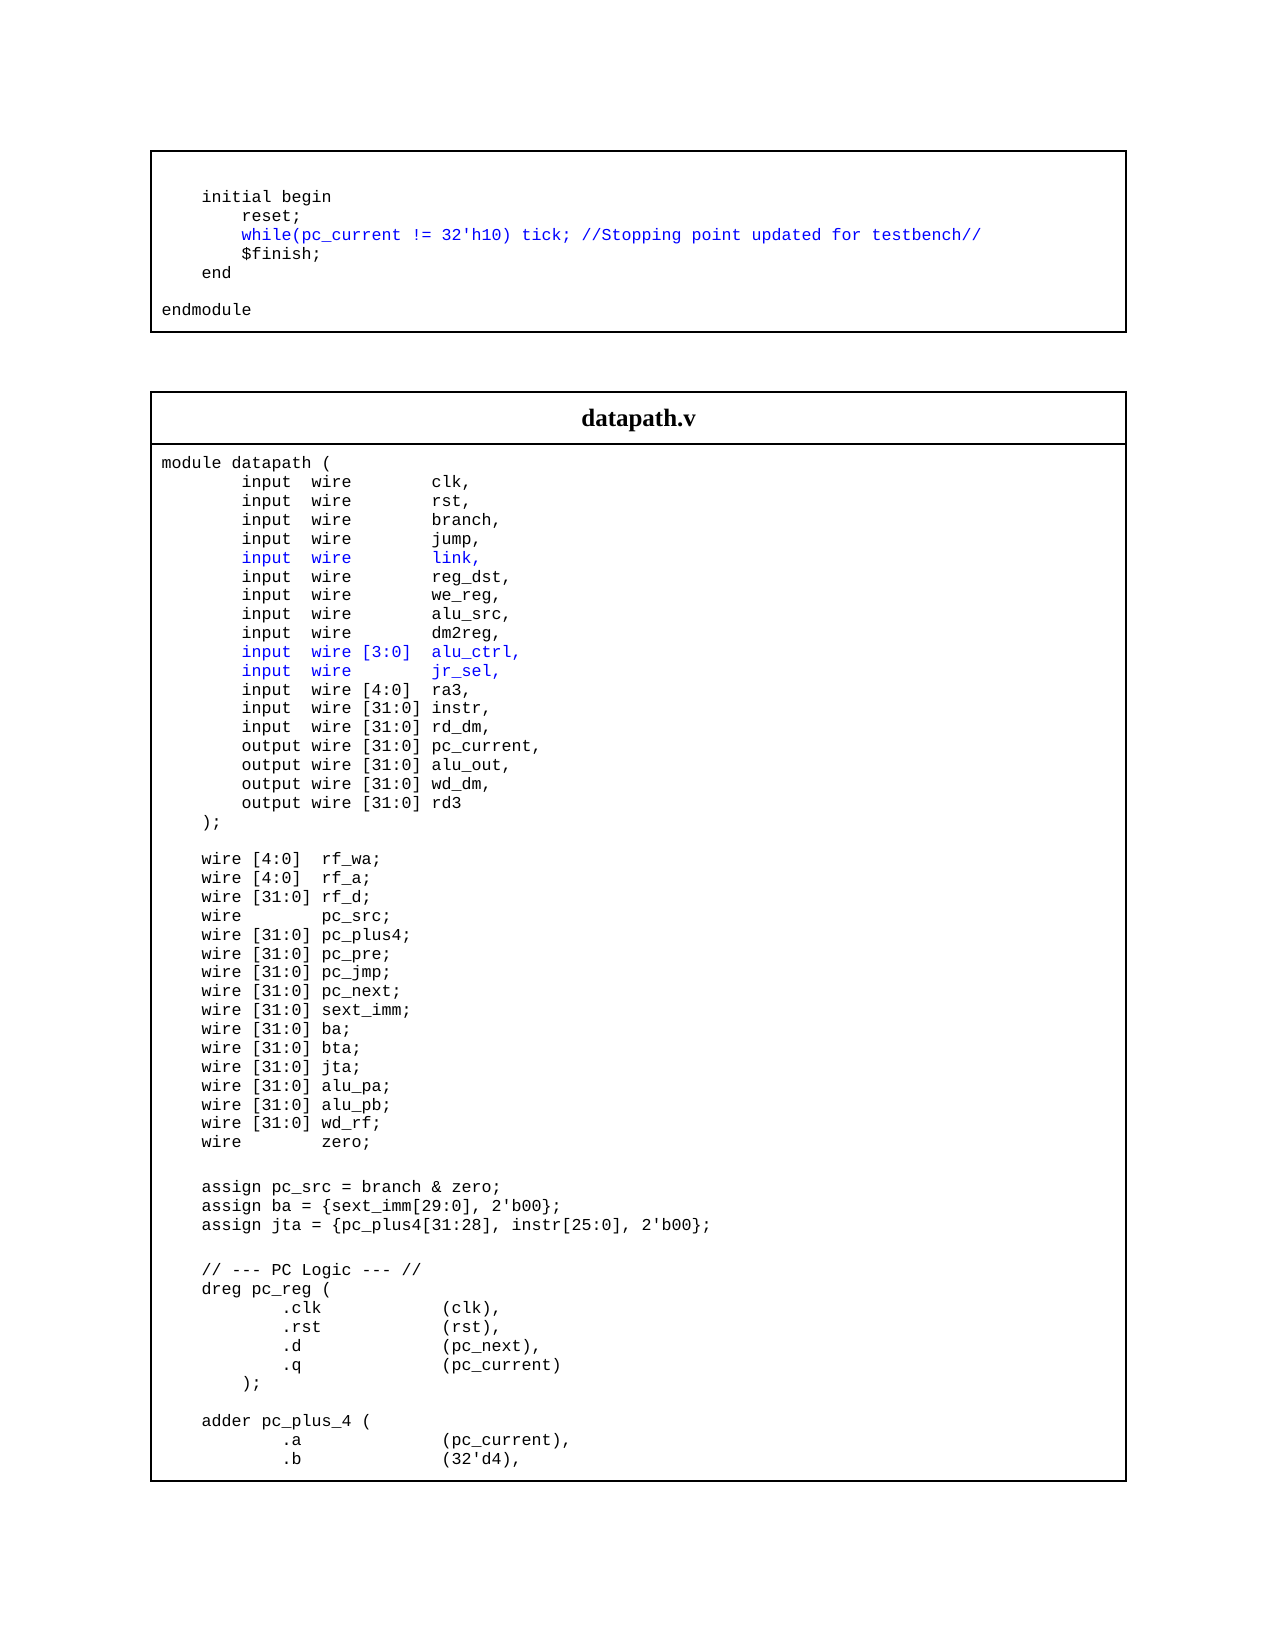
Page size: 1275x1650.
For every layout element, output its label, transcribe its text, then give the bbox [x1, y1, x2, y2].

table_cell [152, 445, 1125, 1480]
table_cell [152, 152, 1125, 331]
table_header datapath.v [152, 393, 1125, 442]
